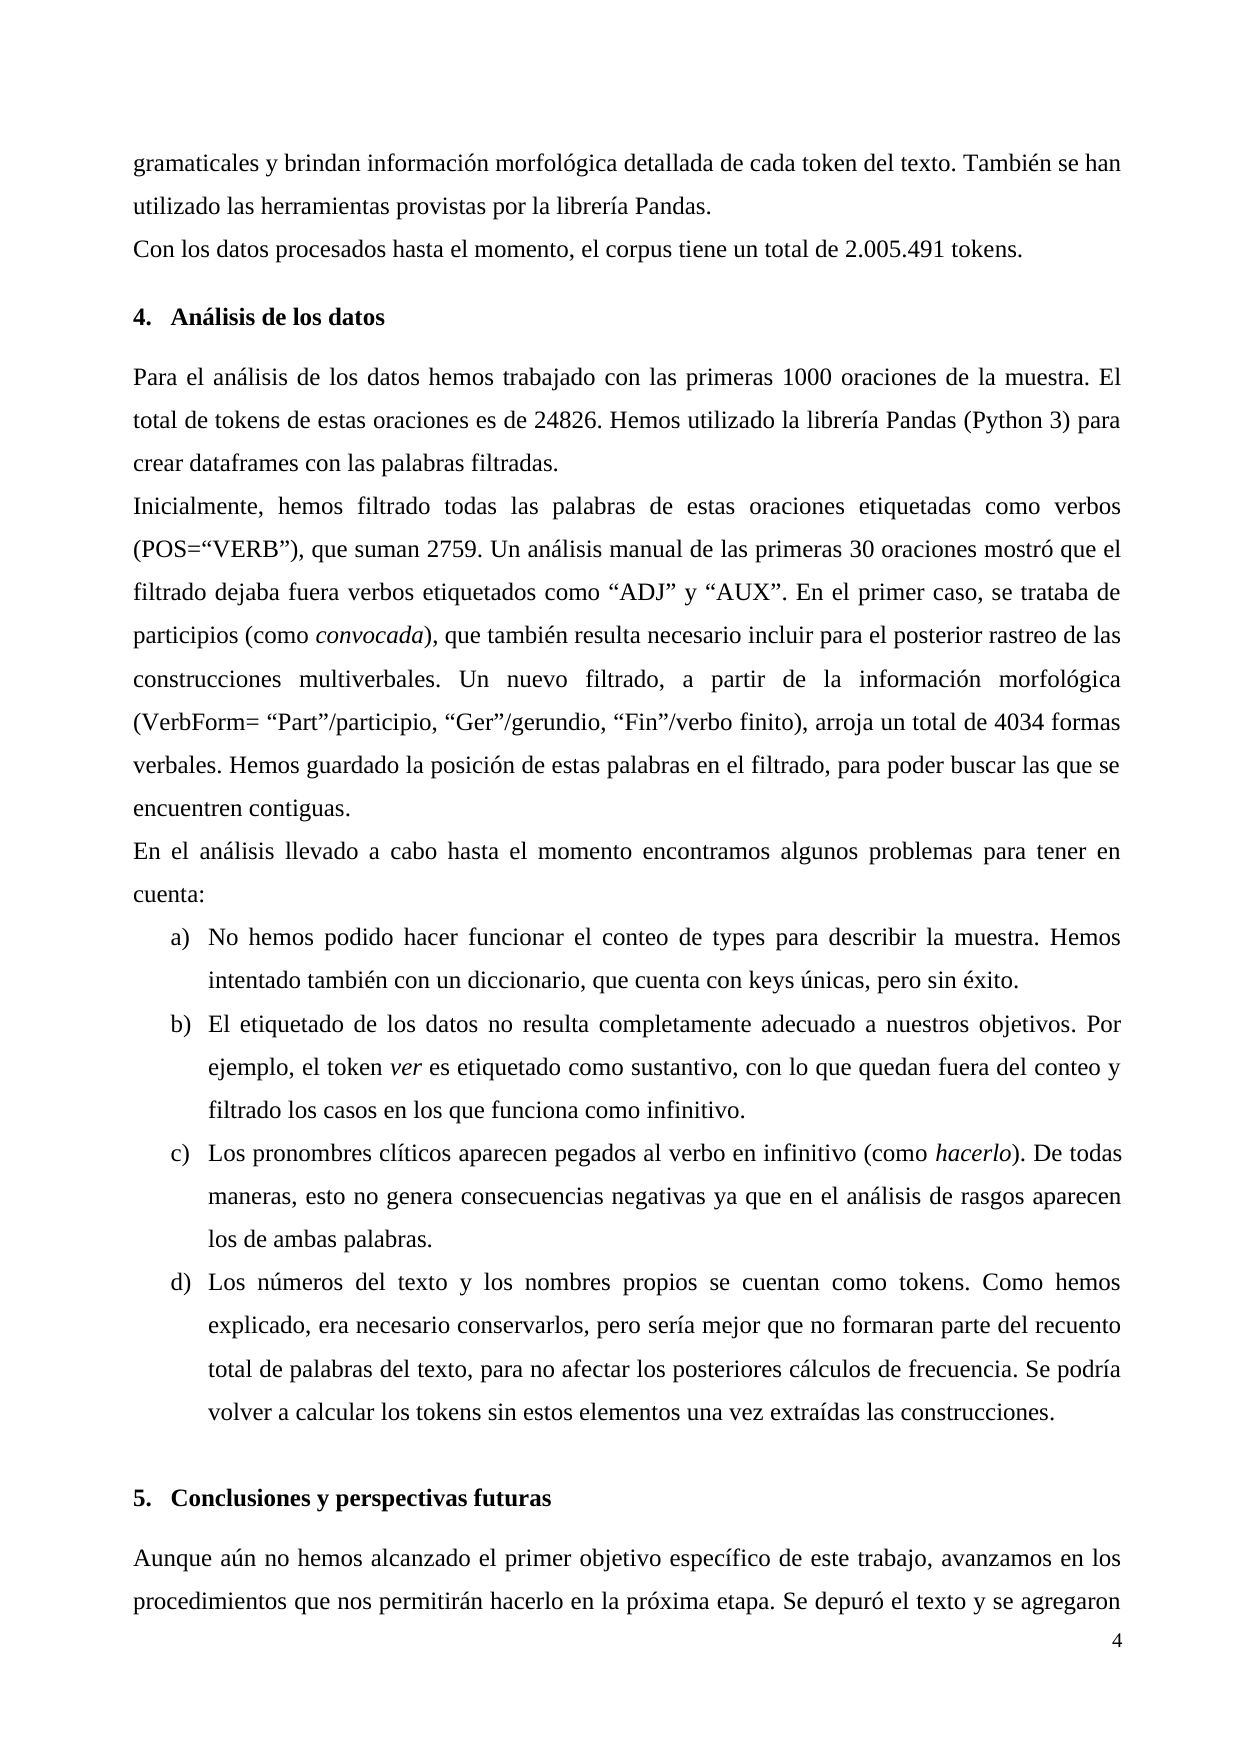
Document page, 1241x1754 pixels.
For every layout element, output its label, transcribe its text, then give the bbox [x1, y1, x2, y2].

list Análisis de los datos [133, 302, 1122, 331]
list Los números del texto y los nombres propios se cuentan como tokens. Como hemos explicado, era necesario conservarlos, pero sería mejor que no formaran parte del recuento total de palabras del texto, para no afectar los posteriores cálculos de frecuencia. Se podría volver a calcular los tokens sin estos elementos una vez extraídas las construcciones. [170, 1267, 1122, 1426]
list No hemos podido hacer funcionar el conteo de types para describir la muestra. Hemos intentado también con un diccionario, que cuenta con keys únicas, pero sin éxito. [170, 922, 1122, 994]
text Con los datos procesados hasta el momento, el corpus tiene un total de 2.005.491 tokens. [133, 234, 1122, 263]
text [133, 148, 1122, 219]
list Los pronombres clíticos aparecen pegados al verbo en infinitivo (como hacerlo). De todas maneras, esto no genera consecuencias negativas ya que en el análisis de rasgos aparecen los de ambas palabras. [170, 1138, 1122, 1253]
text Inicialmente, hemos filtrado todas las palabras de estas oraciones etiquetadas como verbos (POS=“VERB”), que suman 2759. Un análisis manual de las primeras 30 oraciones mostró que el filtrado dejaba fuera verbos etiquetados como “ADJ” y “AUX”. En el primer caso, se trataba de participios (como convocada), que también resulta necesario incluir para el posterior rastreo de las construcciones multiverbales. Un nuevo filtrado, a partir de la información morfológica (VerbForm= “Part”/participio, “Ger”/gerundio, “Fin”/verbo finito), arroja un total de 4034 formas verbales. Hemos guardado la posición de estas palabras en el filtrado, para poder buscar las que se encuentren contiguas. [133, 491, 1122, 822]
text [133, 1543, 1122, 1615]
list El etiquetado de los datos no resulta completamente adecuado a nuestros objetivos. Por ejemplo, el token ver es etiquetado como sustantivo, con lo que quedan fuera del conteo y filtrado los casos en los que funciona como infinitivo. [170, 1009, 1122, 1124]
text Para el análisis de los datos hemos trabajado con las primeras 1000 oraciones de la muestra. El total de tokens de estas oraciones es de 24826. Hemos utilizado la librería Pandas (Python 3) para crear dataframes con las palabras filtradas. [133, 362, 1122, 477]
list Conclusiones y perspectivas futuras [133, 1483, 1122, 1512]
text En el análisis llevado a cabo hasta el momento encontramos algunos problemas para tener en cuenta: [133, 836, 1122, 908]
